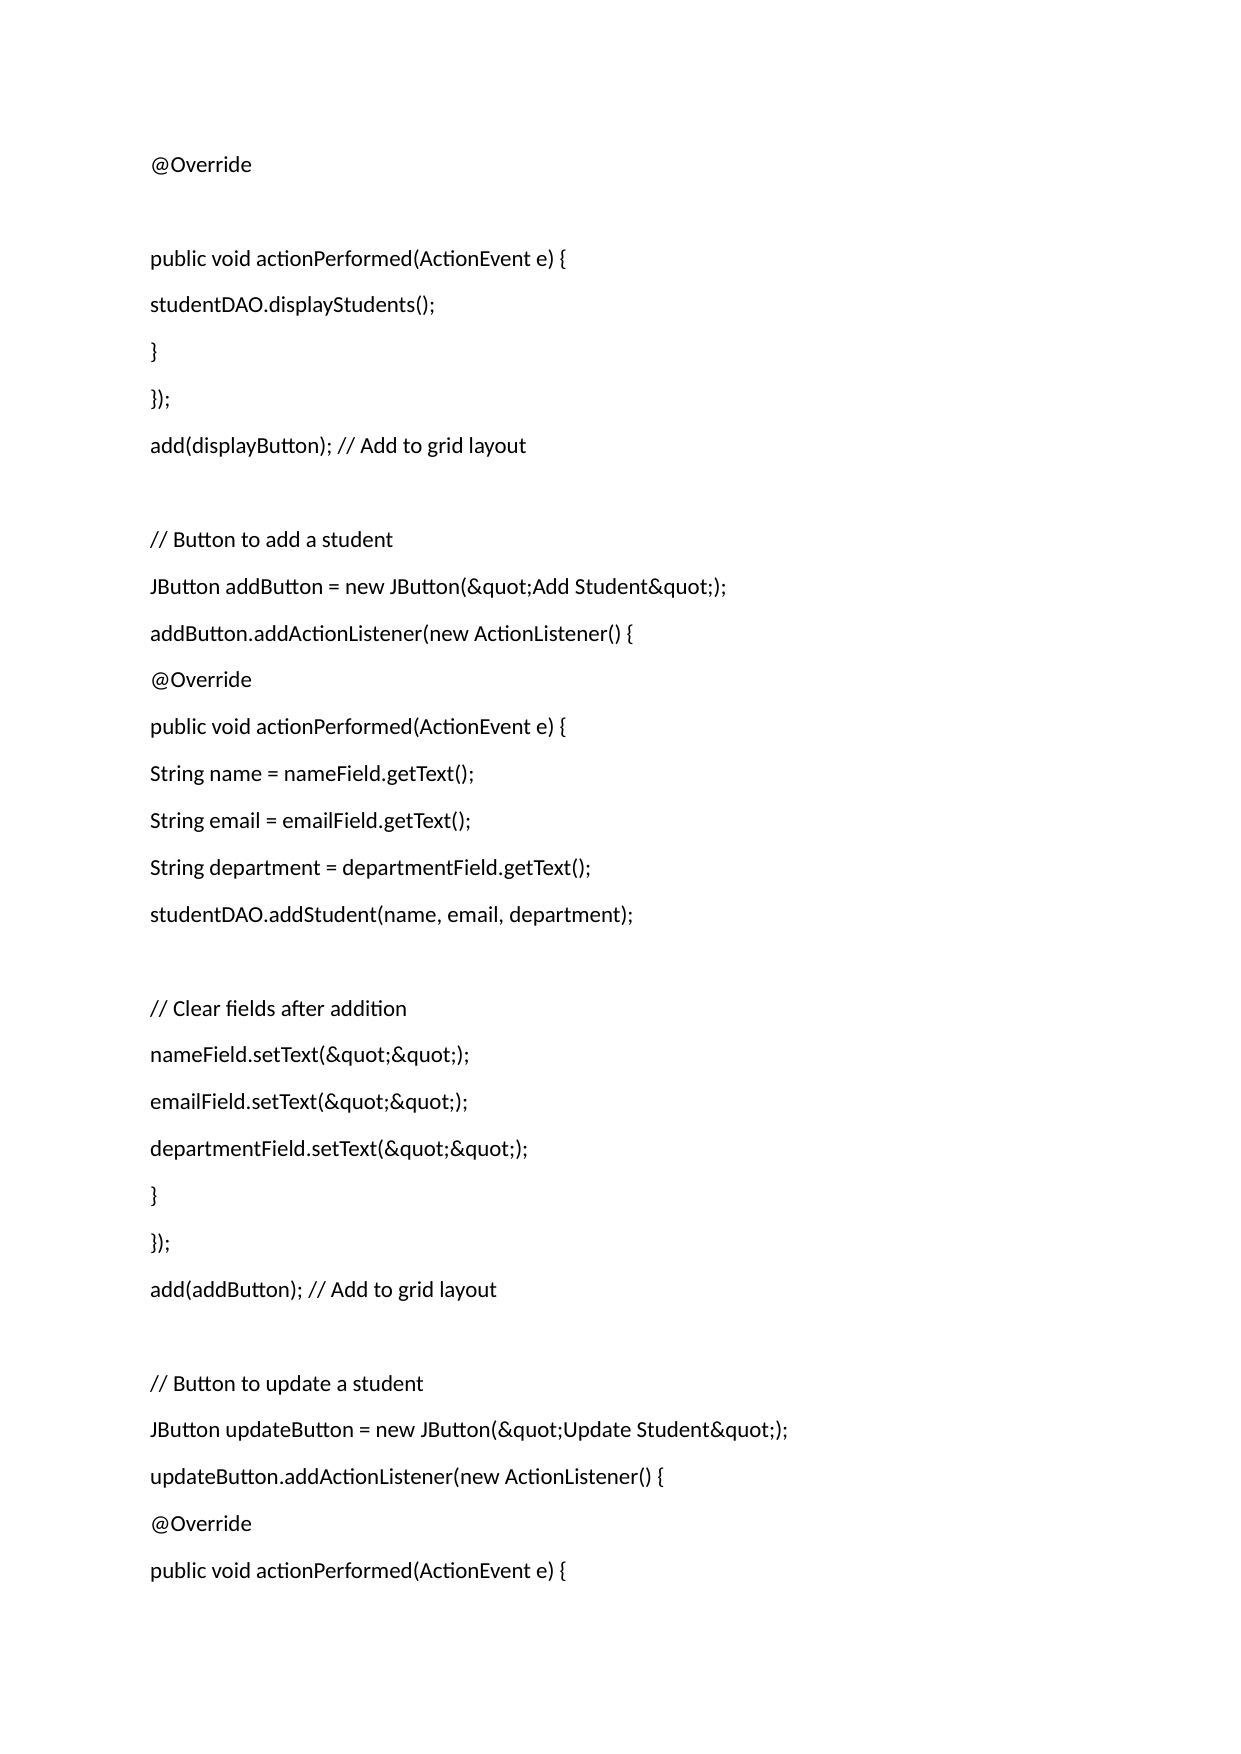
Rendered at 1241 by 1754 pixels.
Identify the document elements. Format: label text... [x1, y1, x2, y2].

text // Button to update a student [150, 1369, 1090, 1397]
text public void actionPerformed(ActionEvent e) { [150, 244, 1090, 272]
text @Override [150, 666, 1090, 694]
text public void actionPerformed(ActionEvent e) { [150, 1556, 1090, 1584]
text } [150, 337, 1090, 366]
text } [150, 1181, 1090, 1209]
text }); [150, 1228, 1090, 1256]
text emailField.setText(&quot;&quot;); [150, 1087, 1090, 1116]
text // Clear fields after addition [150, 994, 1090, 1022]
text // Button to add a student [150, 525, 1090, 553]
text nameField.setText(&quot;&quot;); [150, 1041, 1090, 1069]
text @Override [150, 1509, 1090, 1537]
text studentDAO.displayStudents(); [150, 291, 1090, 319]
text JButton addButton = new JButton(&quot;Add Student&quot;); [150, 572, 1090, 600]
text String name = nameField.getText(); [150, 759, 1090, 787]
text public void actionPerformed(ActionEvent e) { [150, 712, 1090, 741]
text String department = departmentField.getText(); [150, 853, 1090, 881]
text @Override [150, 150, 1090, 178]
text addButton.addActionListener(new ActionListener() { [150, 619, 1090, 647]
text String email = emailField.getText(); [150, 806, 1090, 834]
text updateButton.addActionListener(new ActionListener() { [150, 1462, 1090, 1491]
text }); [150, 384, 1090, 412]
text studentDAO.addStudent(name, email, department); [150, 900, 1090, 928]
text departmentField.setText(&quot;&quot;); [150, 1134, 1090, 1162]
text add(addButton); // Add to grid layout [150, 1275, 1090, 1303]
text JButton updateButton = new JButton(&quot;Update Student&quot;); [150, 1416, 1090, 1444]
text add(displayButton); // Add to grid layout [150, 431, 1090, 459]
